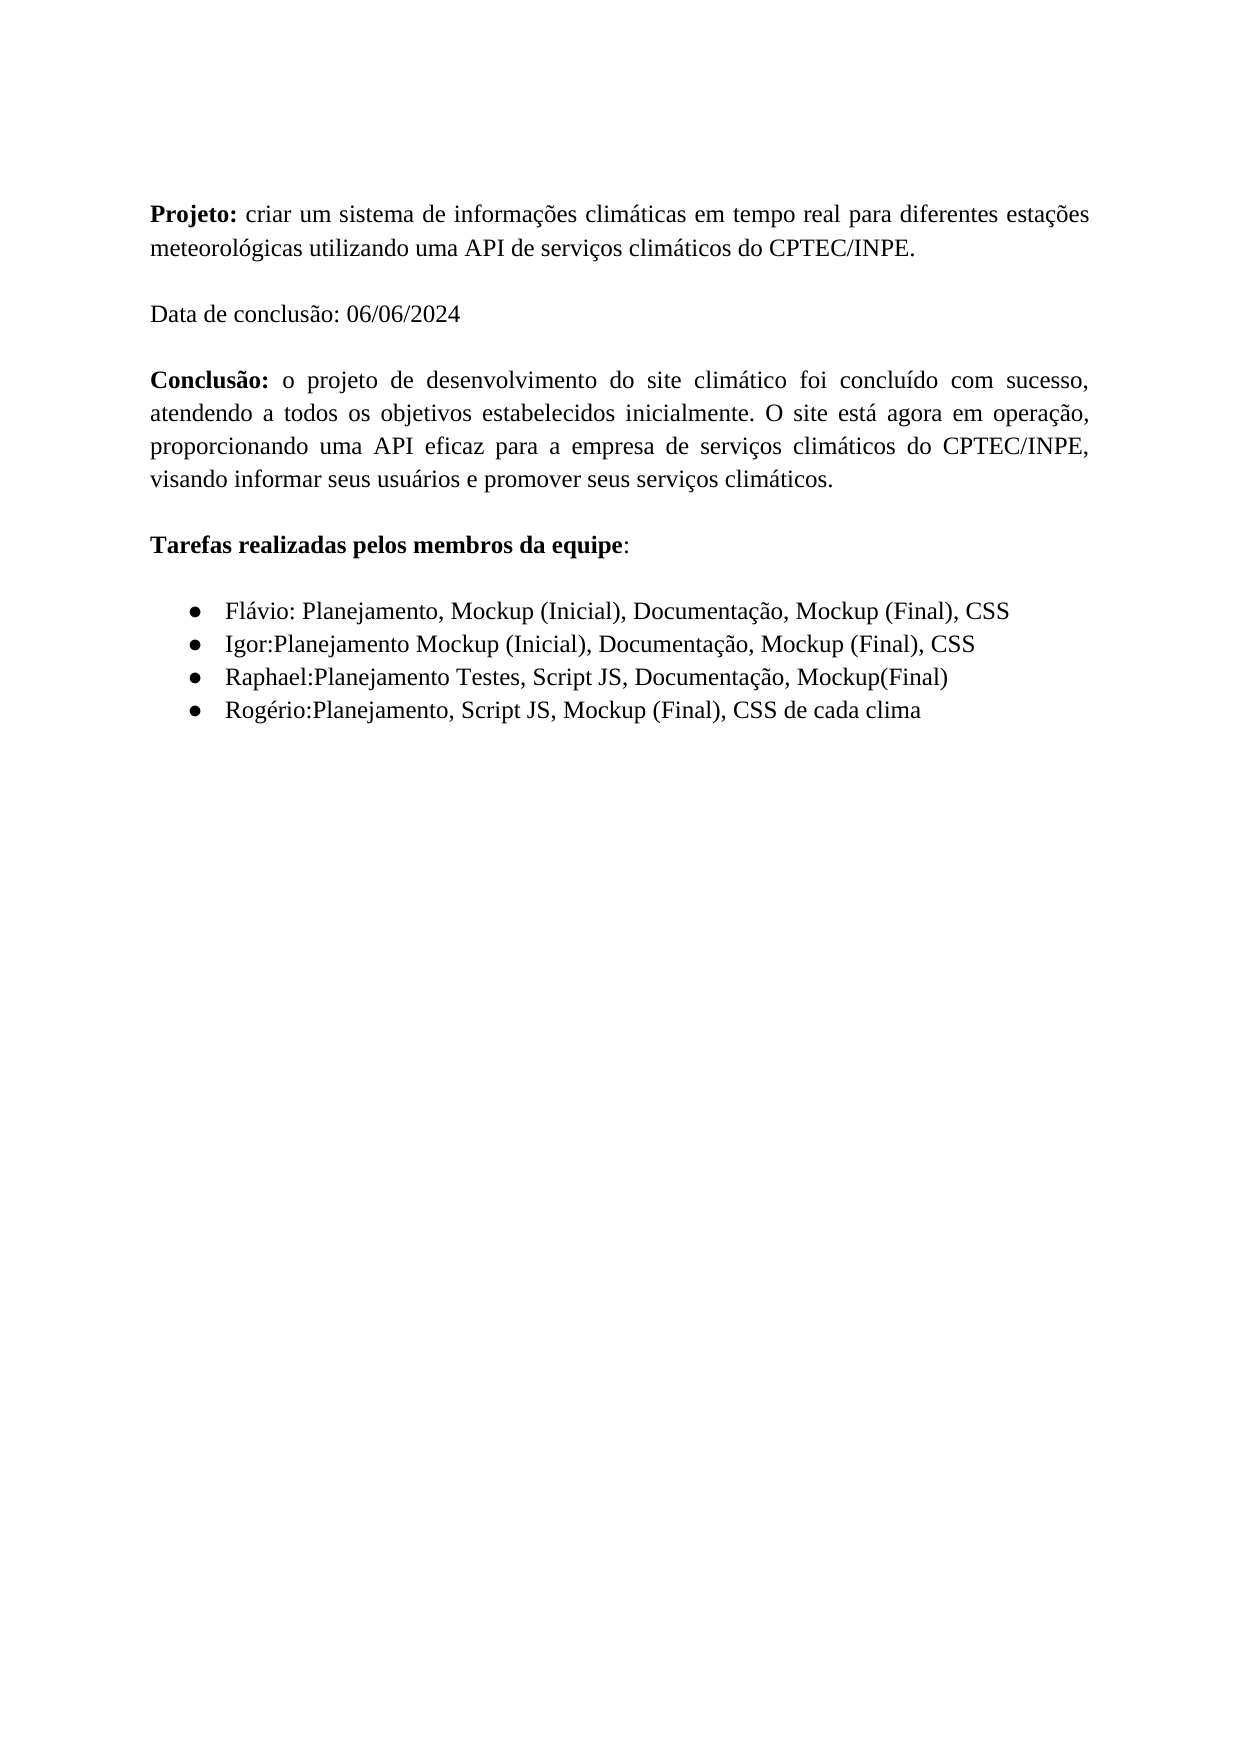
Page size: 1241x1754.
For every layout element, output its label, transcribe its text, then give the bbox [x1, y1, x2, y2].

list Raphael:Planejamento Testes, Script JS, Documentação, Mockup(Final) [187, 662, 1090, 691]
list Rogério:Planejamento, Script JS, Mockup (Final), CSS de cada clima [187, 695, 1090, 724]
text Data de conclusão: 06/06/2024 [150, 299, 1090, 327]
text Conclusão: o projeto de desenvolvimento do site climático foi concluído com sucesso, atendendo a todos os objetivos estabelecidos inicialmente. O site está agora em operação, proporcionando uma API eficaz para a empresa de serviços climáticos do CPTEC/INPE, visando informar seus usuários e promover seus serviços climáticos. [150, 365, 1090, 492]
text Projeto: criar um sistema de informações climáticas em tempo real para diferentes estações meteorológicas utilizando uma API de serviços climáticos do CPTEC/INPE. [150, 199, 1090, 261]
list Igor:Planejamento Mockup (Inicial), Documentação, Mockup (Final), CSS [187, 629, 1090, 658]
list Flávio: Planejamento, Mockup (Inicial), Documentação, Mockup (Final), CSS [187, 596, 1090, 624]
text Tarefas realizadas pelos membros da equipe: [150, 530, 1090, 558]
